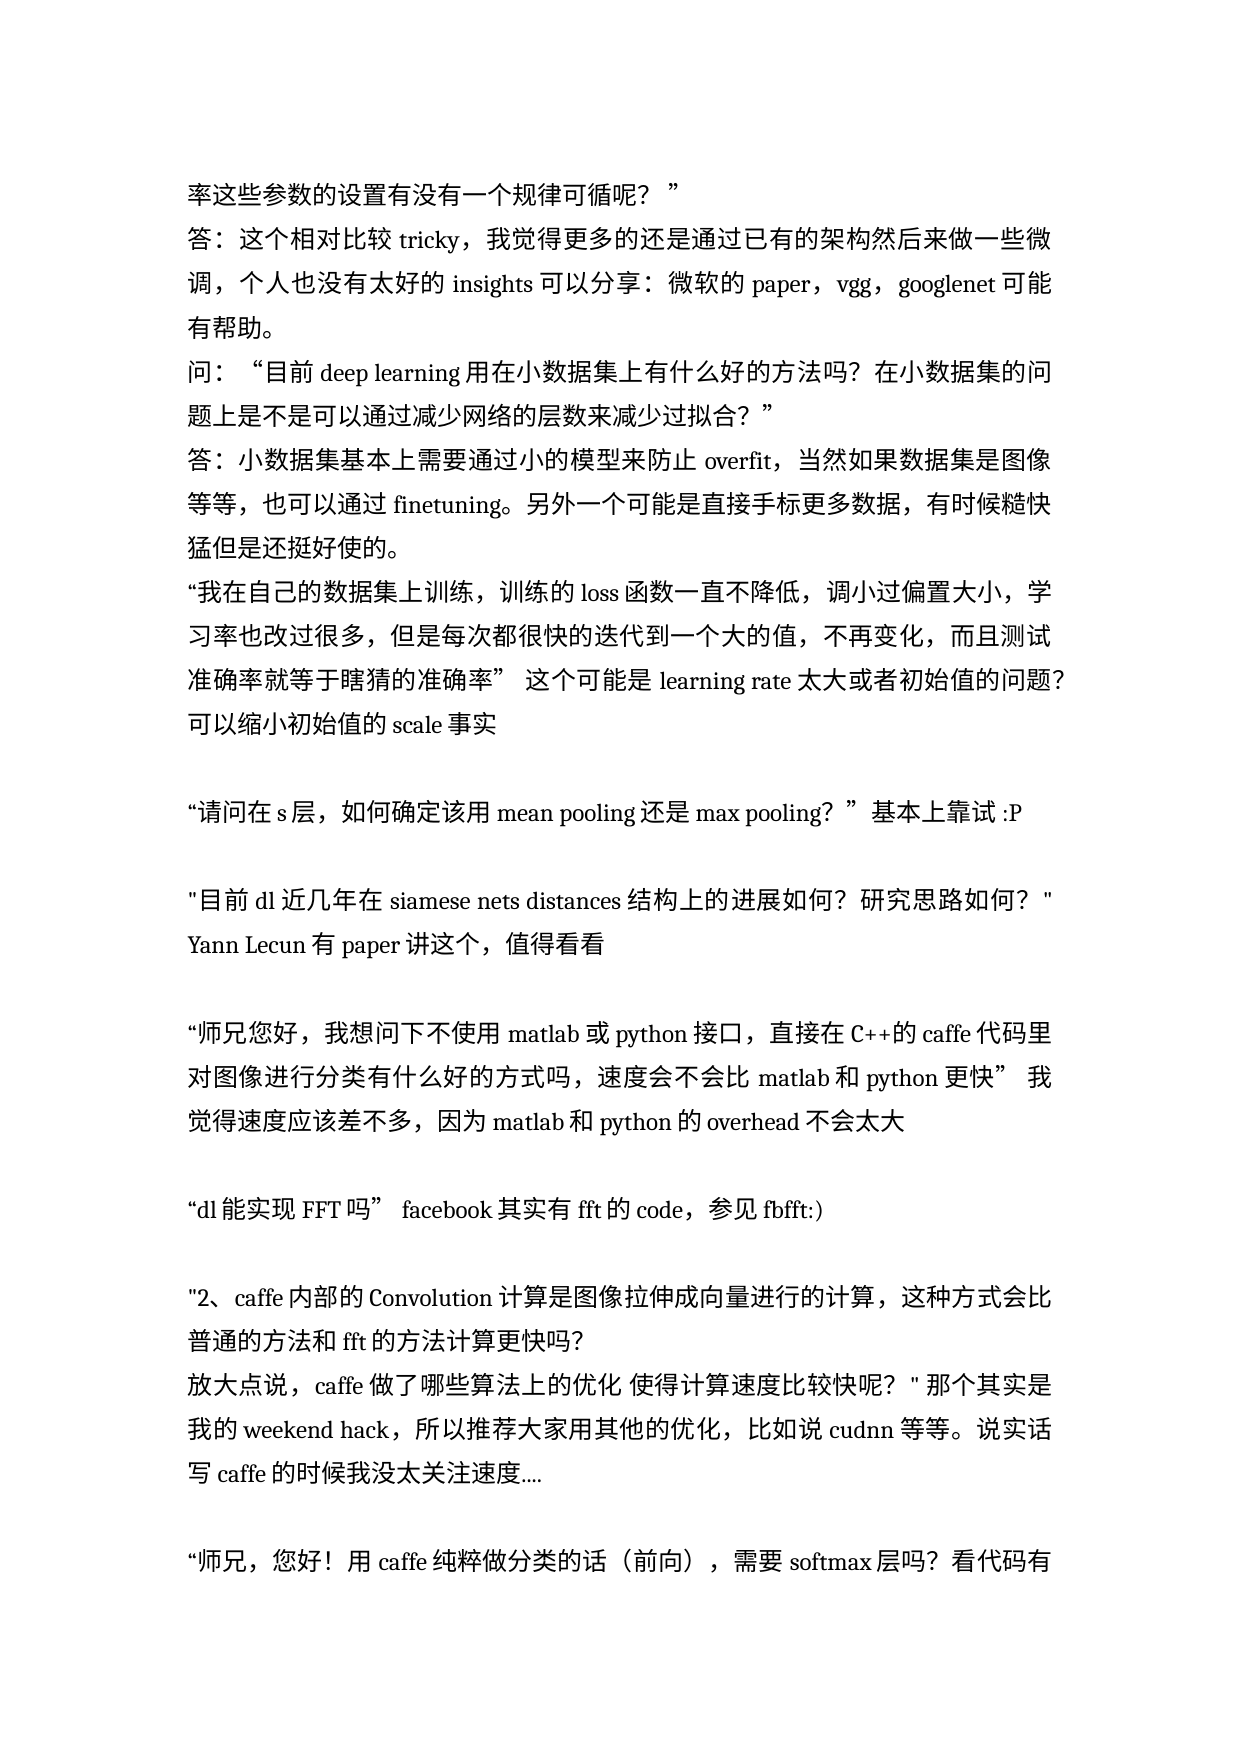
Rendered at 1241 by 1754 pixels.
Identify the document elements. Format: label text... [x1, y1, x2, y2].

text “dl能实现FFT吗” facebook其实有fft的code，参见fbfft:) [187, 1185, 1053, 1229]
text “师兄您好，我想问下不使用matlab或python接口，直接在C++的caffe代码里对图像进行分类有什么好的方式吗，速度会不会比matlab和python更快” 我觉得速度应该差不多，因为matlab和python的overhead不会太大 [187, 1009, 1053, 1141]
text "2、caffe内部的Convolution计算是图像拉伸成向量进行的计算，这种方式会比普通的方法和fft的方法计算更快吗？ [187, 1273, 1053, 1362]
text “我在自己的数据集上训练，训练的loss函数一直不降低，调小过偏置大小，学习率也改过很多，但是每次都很快的迭代到一个大的值，不再变化，而且测试准确率就等于瞎猜的准确率” 这个可能是learning rate太大或者初始值的问题？可以缩小初始值的scale事实 [187, 568, 1053, 745]
text 问：“目前deep learning用在小数据集上有什么好的方法吗？在小数据集的问题上是不是可以通过减少网络的层数来减少过拟合？” [187, 348, 1053, 436]
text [187, 1538, 1053, 1582]
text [187, 172, 1053, 216]
text “请问在s层，如何确定该用mean pooling还是max pooling？”基本上靠试 :P [187, 789, 1053, 833]
text 答：小数据集基本上需要通过小的模型来防止overfit，当然如果数据集是图像等等，也可以通过finetuning。另外一个可能是直接手标更多数据，有时候糙快猛但是还挺好使的。 [187, 436, 1053, 568]
text 答：这个相对比较tricky，我觉得更多的还是通过已有的架构然后来做一些微调，个人也没有太好的insights可以分享：微软的paper，vgg，googlenet可能有帮助。 [187, 216, 1053, 348]
text 放大点说，caffe做了哪些算法上的优化 使得计算速度比较快呢？" 那个其实是我的weekend hack，所以推荐大家用其他的优化，比如说cudnn等等。说实话写caffe的时候我没太关注速度.... [187, 1362, 1053, 1494]
text "目前dl近几年在siamese nets distances结构上的进展如何？研究思路如何？" Yann Lecun有paper讲这个，值得看看 [187, 877, 1053, 965]
